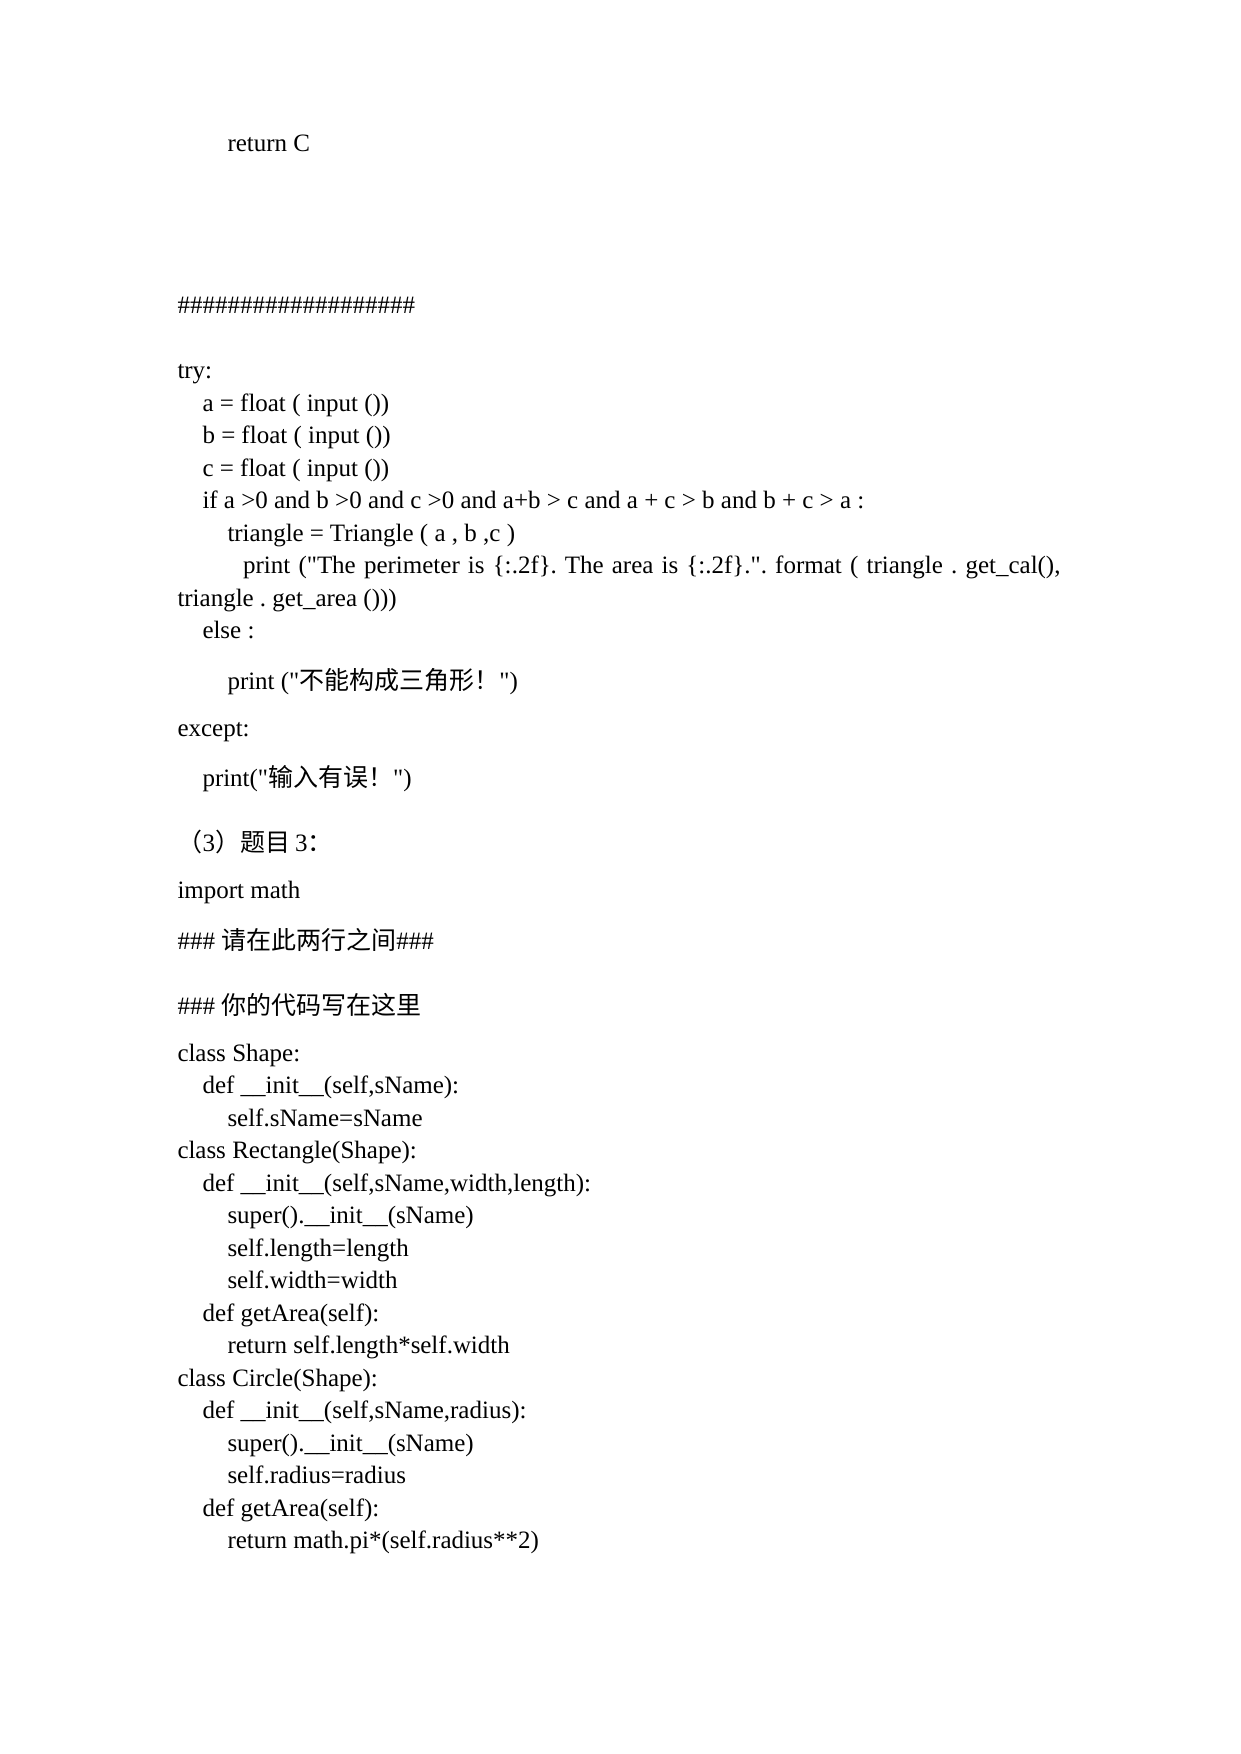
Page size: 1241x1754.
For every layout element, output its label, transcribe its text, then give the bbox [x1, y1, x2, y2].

text try: [177, 353, 1063, 386]
text def __init__(self,sName): [177, 1068, 1063, 1101]
text class Shape: [177, 1036, 1063, 1068]
text class Rectangle(Shape): [177, 1133, 1063, 1166]
text self.sName=sName [177, 1101, 1063, 1133]
text def getArea(self): [177, 1491, 1063, 1523]
text except: [177, 711, 1063, 743]
text return math.pi*(self.radius**2) [177, 1523, 1063, 1556]
text print ("The perimeter is {:.2f}. The area is {:.2f}.". format ( triangle . get_cal(), triangle . get_area ())) [177, 548, 1063, 613]
text else : [177, 613, 1063, 646]
text class Circle(Shape): [177, 1361, 1063, 1393]
text if a >0 and b >0 and c >0 and a+b > c and a + c > b and b + c > a : [177, 483, 1063, 516]
text b = float ( input ()) [177, 418, 1063, 451]
text return C [177, 126, 1063, 158]
text super().__init__(sName) [177, 1198, 1063, 1231]
text def getArea(self): [177, 1296, 1063, 1328]
text self.width=width [177, 1263, 1063, 1296]
text def __init__(self,sName,radius): [177, 1393, 1063, 1426]
text import math [177, 873, 1063, 906]
text a = float ( input ()) [177, 386, 1063, 418]
text self.radius=radius [177, 1458, 1063, 1491]
text def __init__(self,sName,width,length): [177, 1166, 1063, 1198]
text super().__init__(sName) [177, 1426, 1063, 1458]
text c = float ( input ()) [177, 451, 1063, 483]
list 题目3： [177, 808, 1063, 873]
text print("输入有误！") [177, 743, 1063, 808]
text ### 请在此两行之间### [177, 906, 1063, 971]
text triangle = Triangle ( a , b ,c ) [177, 516, 1063, 548]
text return self.length*self.width [177, 1328, 1063, 1361]
text ################### [177, 288, 1063, 321]
text self.length=length [177, 1231, 1063, 1263]
text ### 你的代码写在这里 [177, 971, 1063, 1036]
text print ("不能构成三角形！") [177, 646, 1063, 711]
